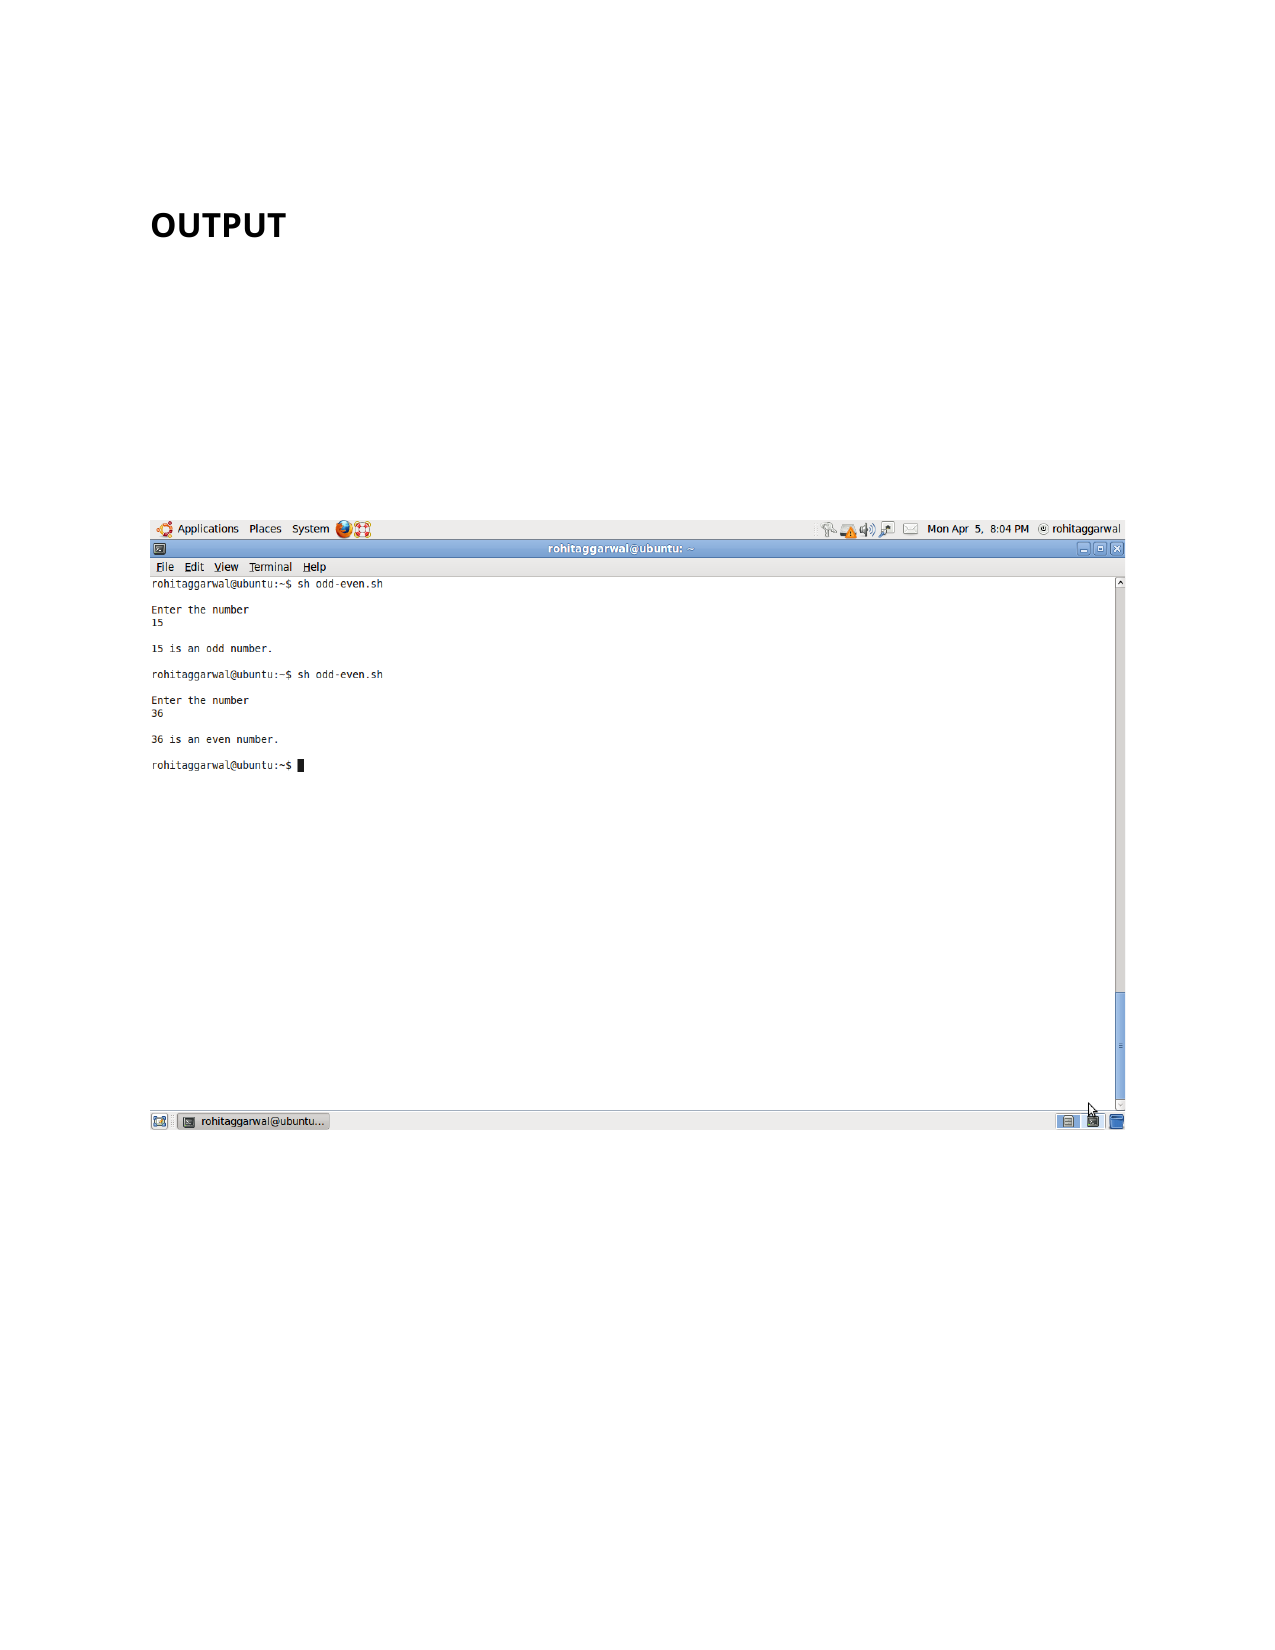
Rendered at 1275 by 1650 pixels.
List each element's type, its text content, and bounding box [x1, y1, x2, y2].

text OUTPUT [150, 202, 1125, 247]
picture [150, 520, 1125, 1130]
